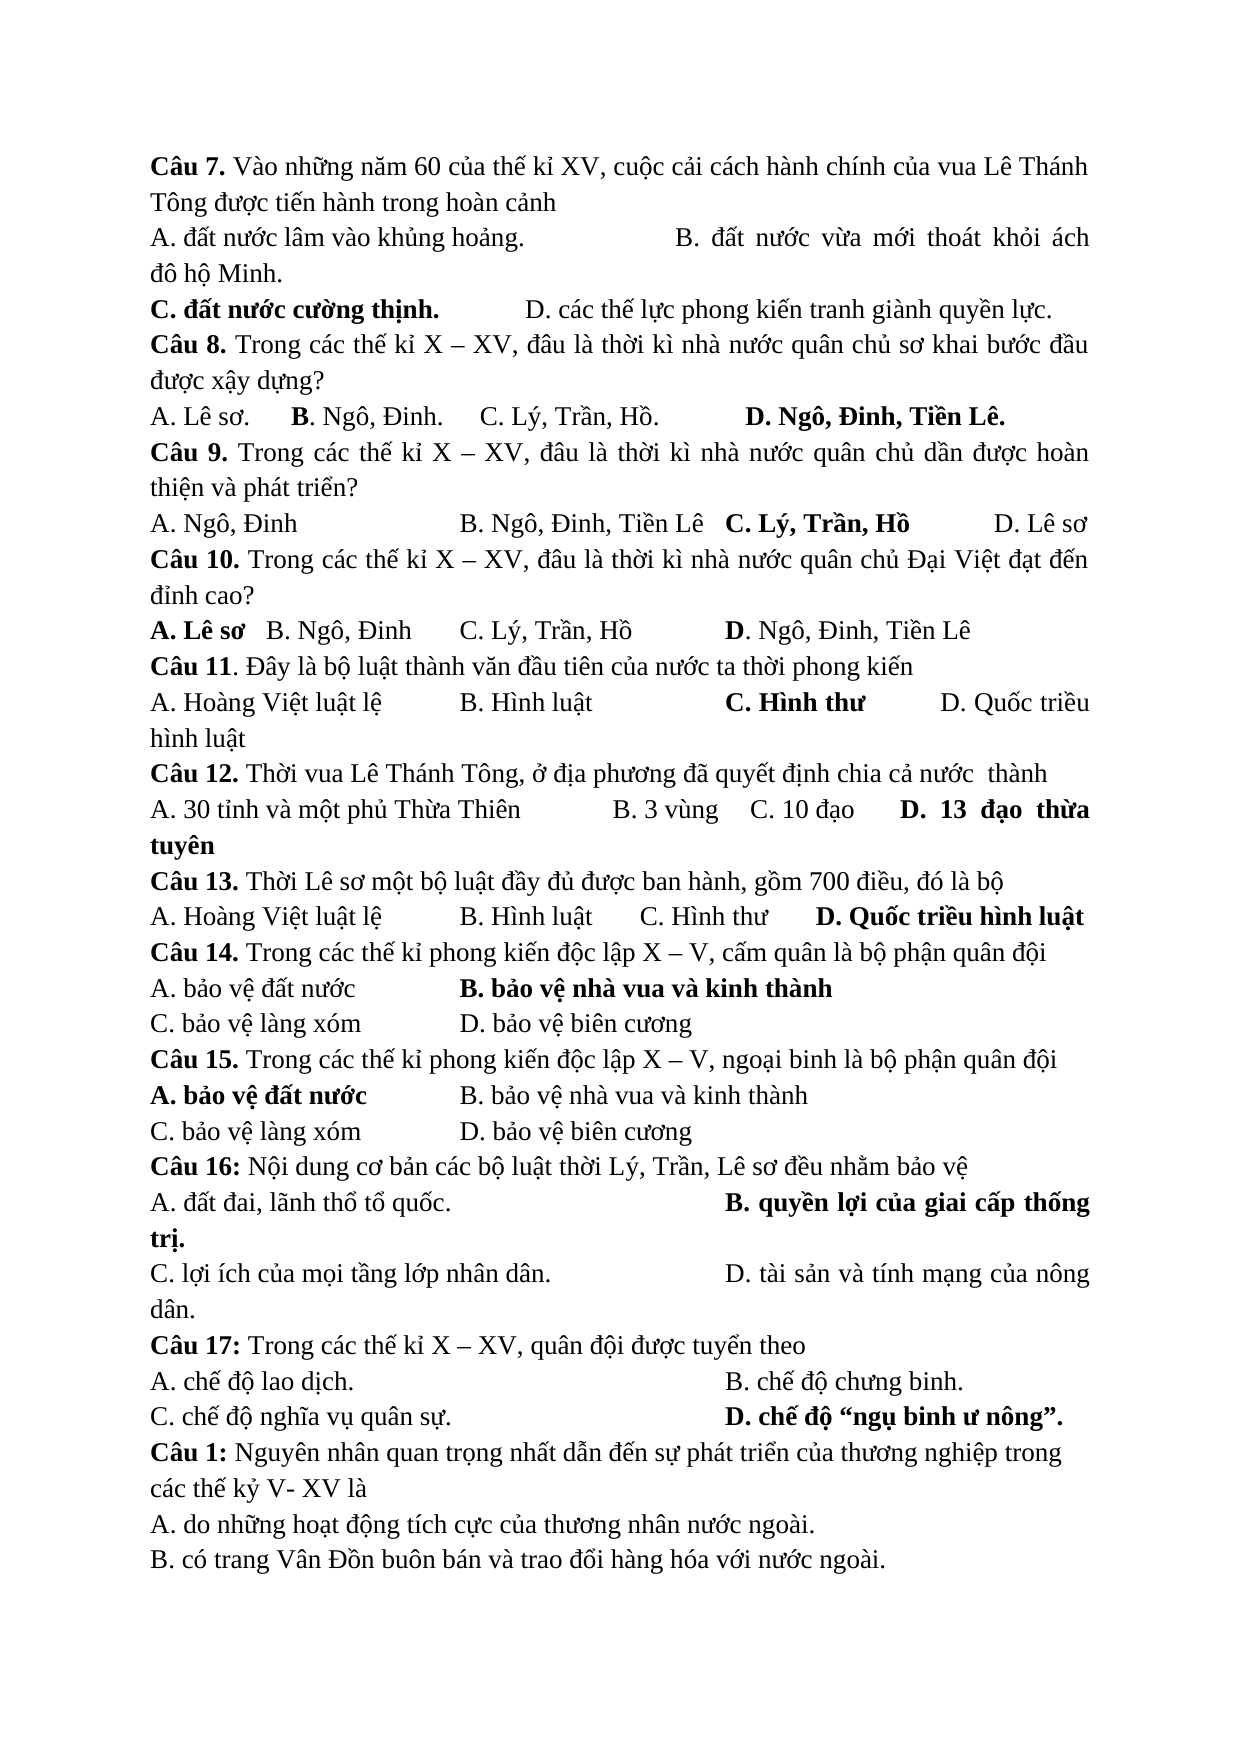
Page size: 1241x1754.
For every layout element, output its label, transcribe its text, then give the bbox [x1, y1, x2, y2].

text Câu 7. Vào những năm 60 của thế kỉ XV, cuộc cải cách hành chính của vua Lê Thánh Tông được tiến hành trong hoàn cảnh [150, 150, 1090, 217]
text A. bảo vệ đất nước B. bảo vệ nhà vua và kinh thành [150, 1079, 1090, 1110]
text Câu 9. Trong các thế kỉ X – XV, đâu là thời kì nhà nước quân chủ dần được hoàn thiện và phát triển? [150, 436, 1090, 503]
text B. có trang Vân Đồn buôn bán và trao đổi hàng hóa với nước ngoài. [150, 1543, 1090, 1574]
text A. do những hoạt động tích cực của thương nhân nước ngoài. [150, 1508, 1090, 1539]
text C. lợi ích của mọi tầng lớp nhân dân. D. tài sản và tính mạng của nông dân. [150, 1258, 1090, 1324]
text A. chế độ lao dịch. B. chế độ chưng binh. [150, 1365, 1090, 1396]
text C. đất nước cường thịnh. D. các thế lực phong kiến tranh giành quyền lực. [150, 293, 1090, 324]
text Câu 16: Nội dung cơ bản các bộ luật thời Lý, Trần, Lê sơ đều nhằm bảo vệ [150, 1150, 1090, 1182]
text A. Hoàng Việt luật lệ B. Hình luật C. Hình thư D. Quốc triều hình luật [150, 686, 1090, 753]
text C. chế độ nghĩa vụ quân sự. D. chế độ “ngụ binh ư nông”. [150, 1401, 1090, 1432]
text A. 30 tỉnh và một phủ Thừa Thiên B. 3 vùng C. 10 đạo D. 13 đạo thừa tuyên [150, 793, 1090, 860]
text Câu 12. Thời vua Lê Thánh Tông, ở địa phương đã quyết định chia cả nước thành [150, 757, 1090, 788]
text A. đất đai, lãnh thổ tổ quốc. B. quyền lợi của giai cấp thống trị. [150, 1186, 1090, 1253]
text Câu 8. Trong các thế kỉ X – XV, đâu là thời kì nhà nước quân chủ sơ khai bước đầu được xậy dựng? [150, 329, 1090, 396]
text A. đất nước lâm vào khủng hoảng. B. đất nước vừa mới thoát khỏi ách đô hộ Minh. [150, 221, 1090, 288]
text A. Lê sơ. B. Ngô, Đinh. C. Lý, Trần, Hồ. D. Ngô, Đinh, Tiền Lê. [150, 400, 1090, 431]
text C. bảo vệ làng xóm D. bảo vệ biên cương [150, 1007, 1090, 1039]
text A. Hoàng Việt luật lệ B. Hình luật C. Hình thư D. Quốc triều hình luật [150, 900, 1090, 931]
text Câu 17: Trong các thế kỉ X – XV, quân đội được tuyển theo [150, 1329, 1090, 1360]
text Câu 13. Thời Lê sơ một bộ luật đầy đủ được ban hành, gồm 700 điều, đó là bộ [150, 864, 1090, 896]
text A. Ngô, Đinh B. Ngô, Đinh, Tiền Lê C. Lý, Trần, Hồ D. Lê sơ [150, 507, 1090, 538]
text Câu 15. Trong các thế kỉ phong kiến độc lập X – V, ngoại binh là bộ phận quân đội [150, 1043, 1090, 1074]
text A. Lê sơ B. Ngô, Đinh C. Lý, Trần, Hồ D. Ngô, Đinh, Tiền Lê [150, 614, 1090, 646]
text Câu 11. Đây là bộ luật thành văn đầu tiên của nước ta thời phong kiến [150, 650, 1090, 681]
text C. bảo vệ làng xóm D. bảo vệ biên cương [150, 1115, 1090, 1146]
text Câu 1: Nguyên nhân quan trọng nhất dẫn đến sự phát triển của thương nghiệp trong các thế kỷ V- XV là [150, 1436, 1090, 1503]
text A. bảo vệ đất nước B. bảo vệ nhà vua và kinh thành [150, 972, 1090, 1003]
text Câu 10. Trong các thế kỉ X – XV, đâu là thời kì nhà nước quân chủ Đại Việt đạt đến đỉnh cao? [150, 543, 1090, 610]
text Câu 14. Trong các thế kỉ phong kiến độc lập X – V, cấm quân là bộ phận quân đội [150, 936, 1090, 967]
